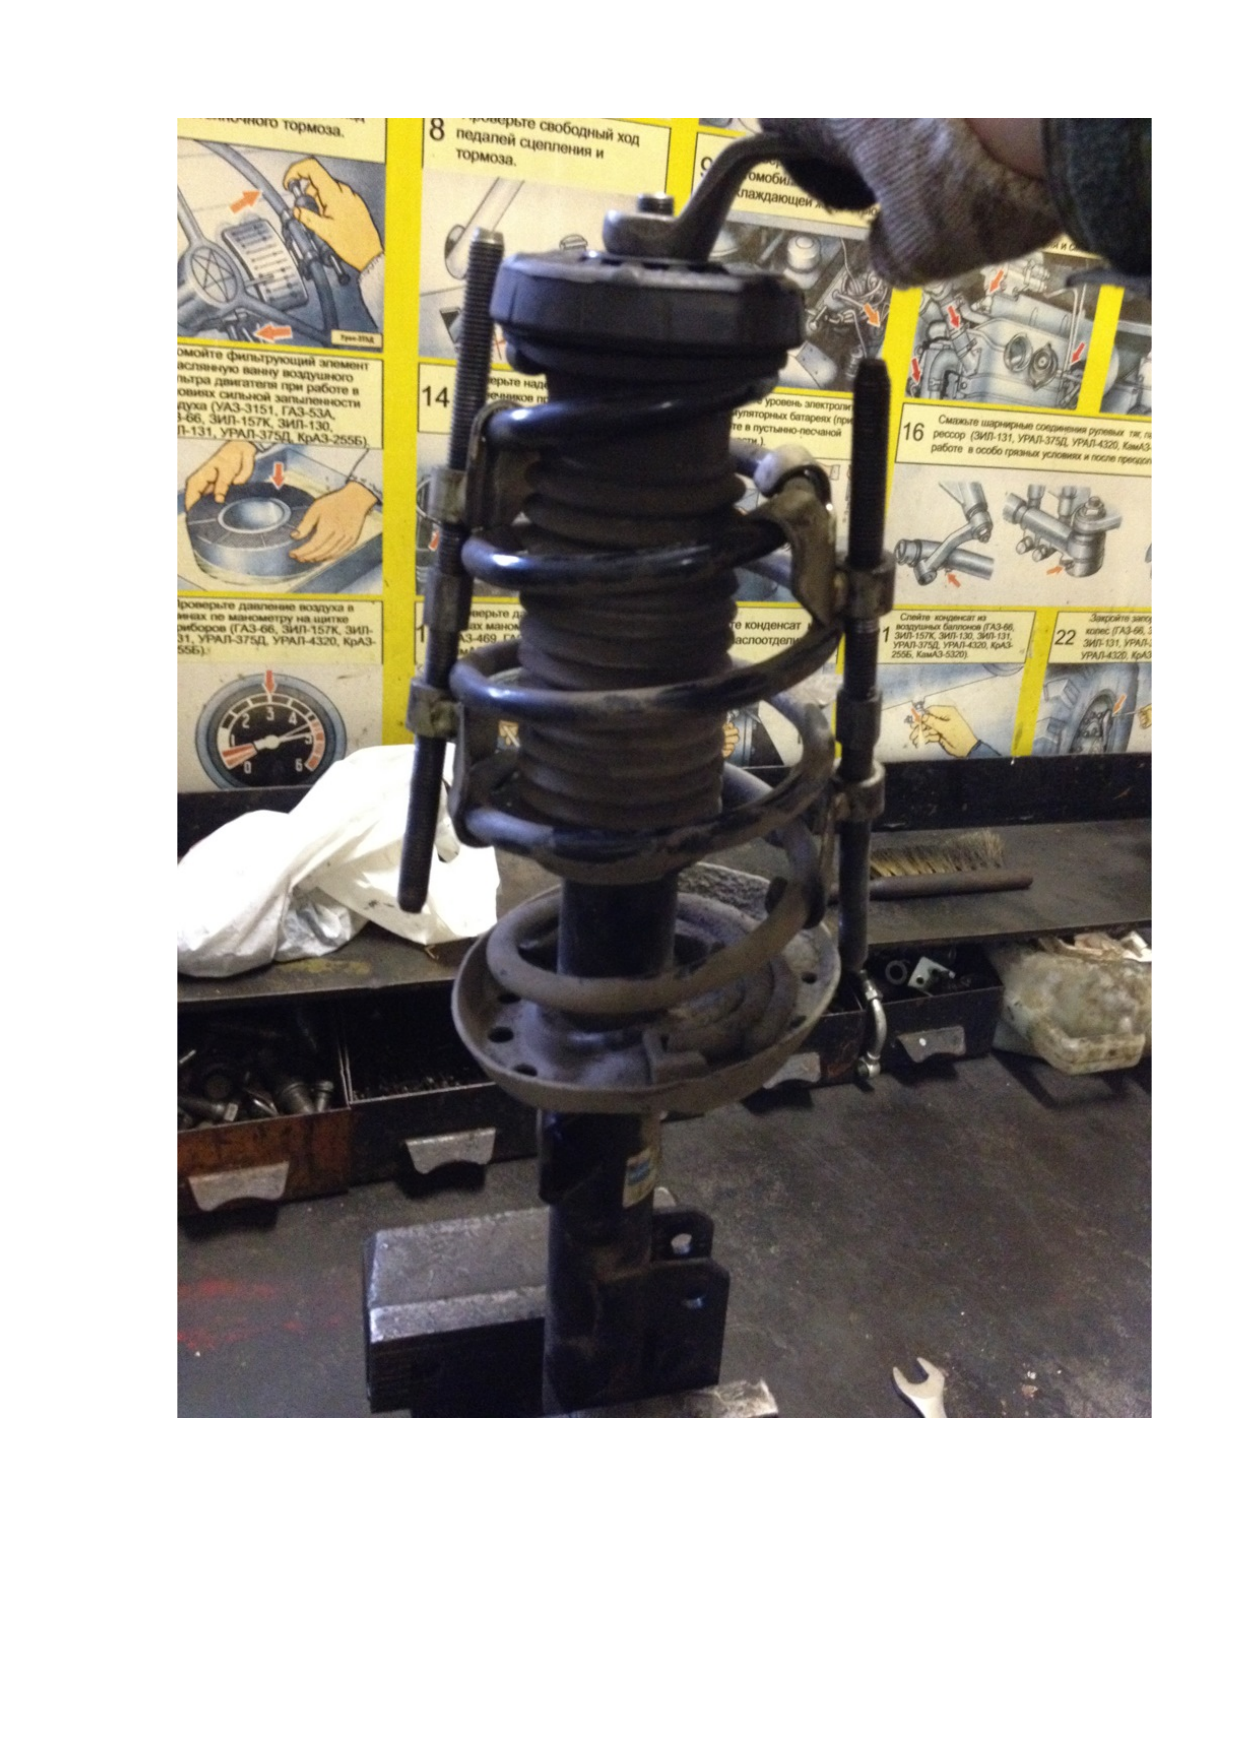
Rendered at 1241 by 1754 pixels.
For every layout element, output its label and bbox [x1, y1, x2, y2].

picture [177, 118, 1152, 1418]
